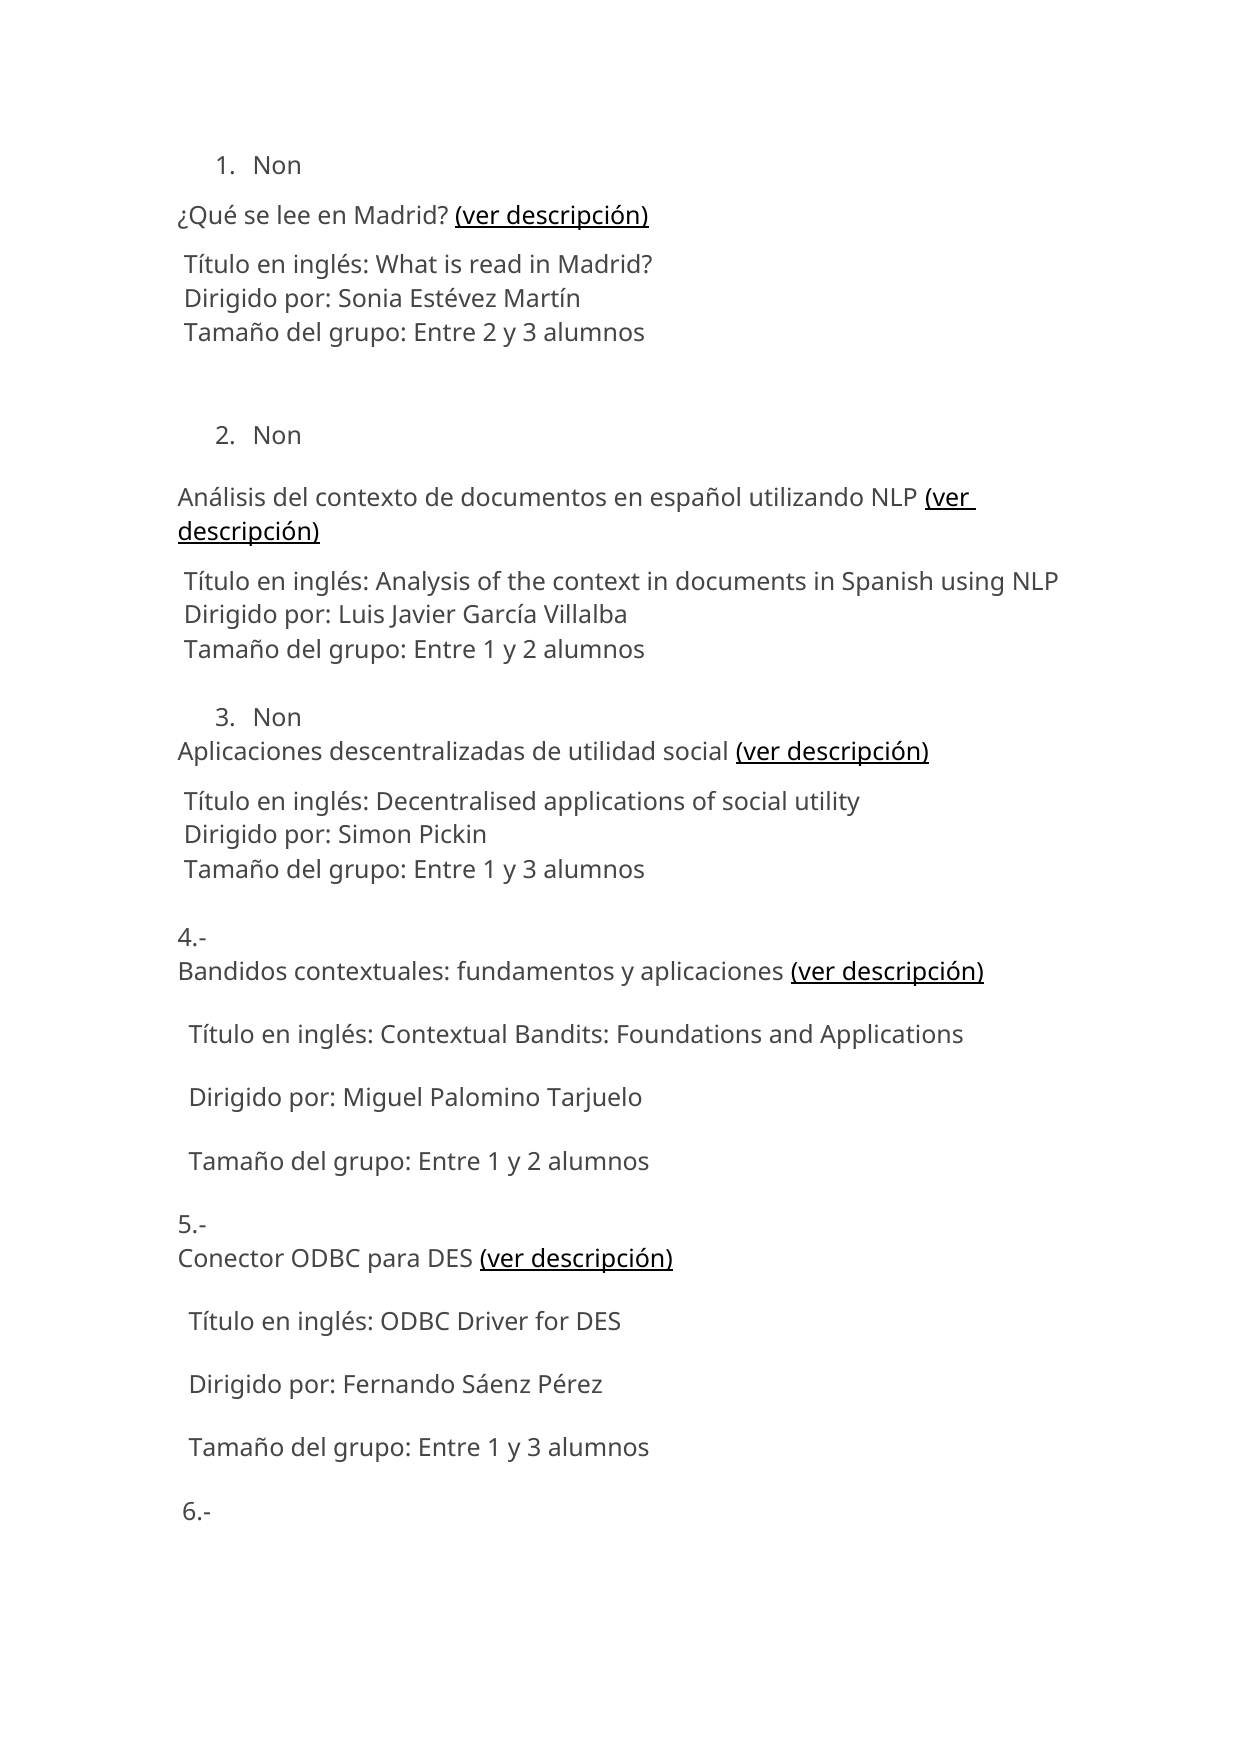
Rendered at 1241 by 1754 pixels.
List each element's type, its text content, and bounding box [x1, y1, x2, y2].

text Tamaño del grupo: Entre 1 y 3 alumnos [182, 1430, 1063, 1464]
text Título en inglés: What is read in Madrid? [177, 247, 1063, 281]
list Non [215, 699, 1063, 733]
text Tamaño del grupo: Entre 2 y 3 alumnos [177, 315, 1063, 349]
text 6.- [182, 1493, 1063, 1527]
text Dirigido por: Miguel Palomino Tarjuelo [182, 1080, 1063, 1114]
text Título en inglés: ODBC Driver for DES [182, 1304, 1063, 1338]
text Aplicaciones descentralizadas de utilidad social (ver descripción) [177, 733, 1063, 767]
list Non [215, 148, 1063, 182]
text ¿Qué se lee en Madrid? (ver descripción) [177, 197, 1063, 231]
text Conector ODBC para DES (ver descripción) [177, 1240, 1063, 1274]
text Dirigido por: Sonia Estévez Martín [177, 281, 1063, 315]
text Dirigido por: Simon Pickin [177, 817, 1063, 851]
text Título en inglés: Analysis of the context in documents in Spanish using NLP [177, 563, 1063, 597]
text 5.- [177, 1206, 1063, 1240]
text Título en inglés: Decentralised applications of social utility [177, 783, 1063, 817]
text Tamaño del grupo: Entre 1 y 2 alumnos [182, 1143, 1063, 1177]
text 4.- [177, 919, 1063, 953]
text Tamaño del grupo: Entre 1 y 2 alumnos [177, 631, 1063, 665]
text Dirigido por: Fernando Sáenz Pérez [182, 1367, 1063, 1401]
text Bandidos contextuales: fundamentos y aplicaciones (ver descripción) [177, 953, 1063, 987]
text Dirigido por: Luis Javier García Villalba [177, 597, 1063, 631]
text Análisis del contexto de documentos en español utilizando NLP (ver descripción) [177, 479, 1063, 547]
text Título en inglés: Contextual Bandits: Foundations and Applications [182, 1017, 1063, 1051]
list Non [215, 417, 1063, 451]
text Tamaño del grupo: Entre 1 y 3 alumnos [177, 851, 1063, 885]
